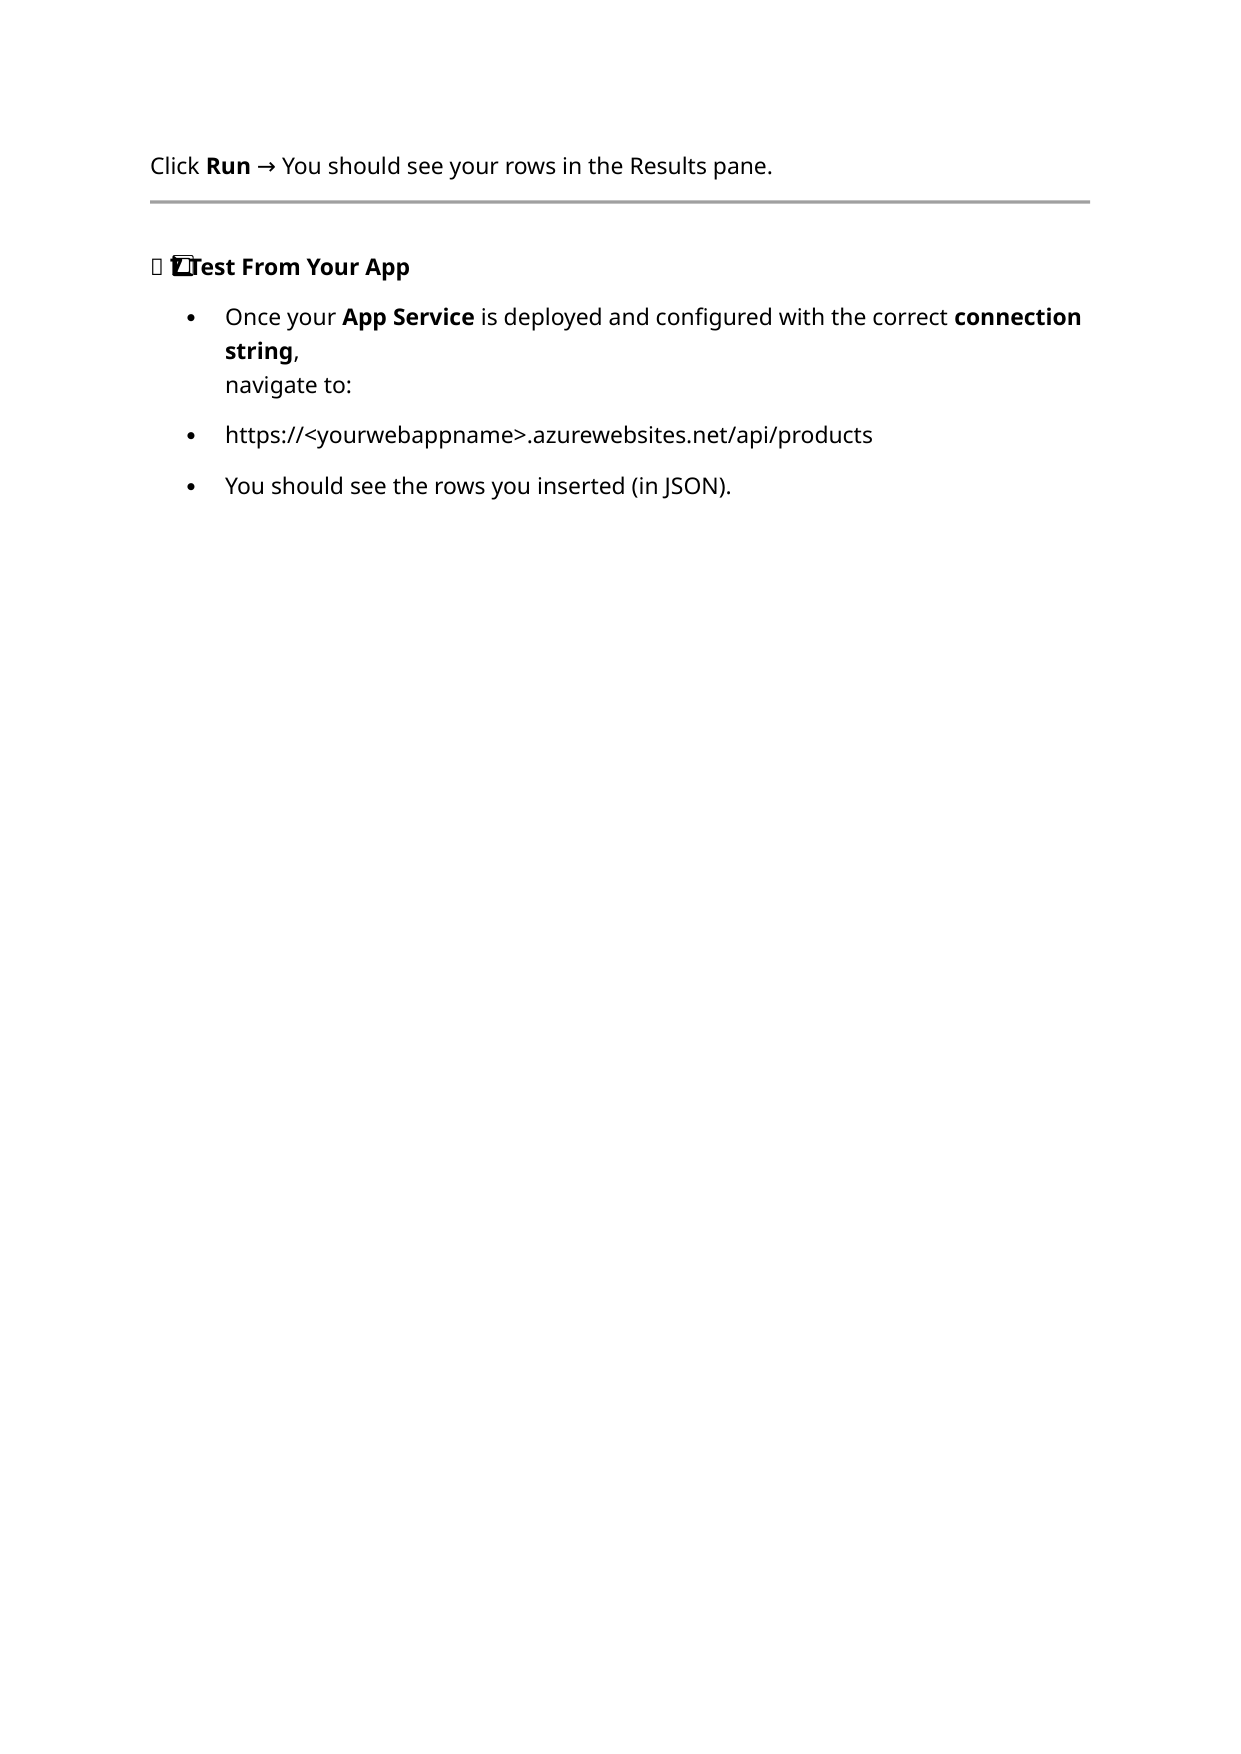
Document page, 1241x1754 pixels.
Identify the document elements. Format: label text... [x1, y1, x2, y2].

list https://<yourwebappname>.azurewebsites.net/api/products [187, 419, 1090, 450]
list Once your App Service is deployed and configured with the correct connection string, navigate to: [187, 301, 1090, 400]
list You should see the rows you inserted (in JSON). [187, 469, 1090, 501]
text Click Run → You should see your rows in the Results pane. [150, 150, 1090, 181]
text ✅ 7️⃣ Test From Your App [150, 251, 1090, 282]
